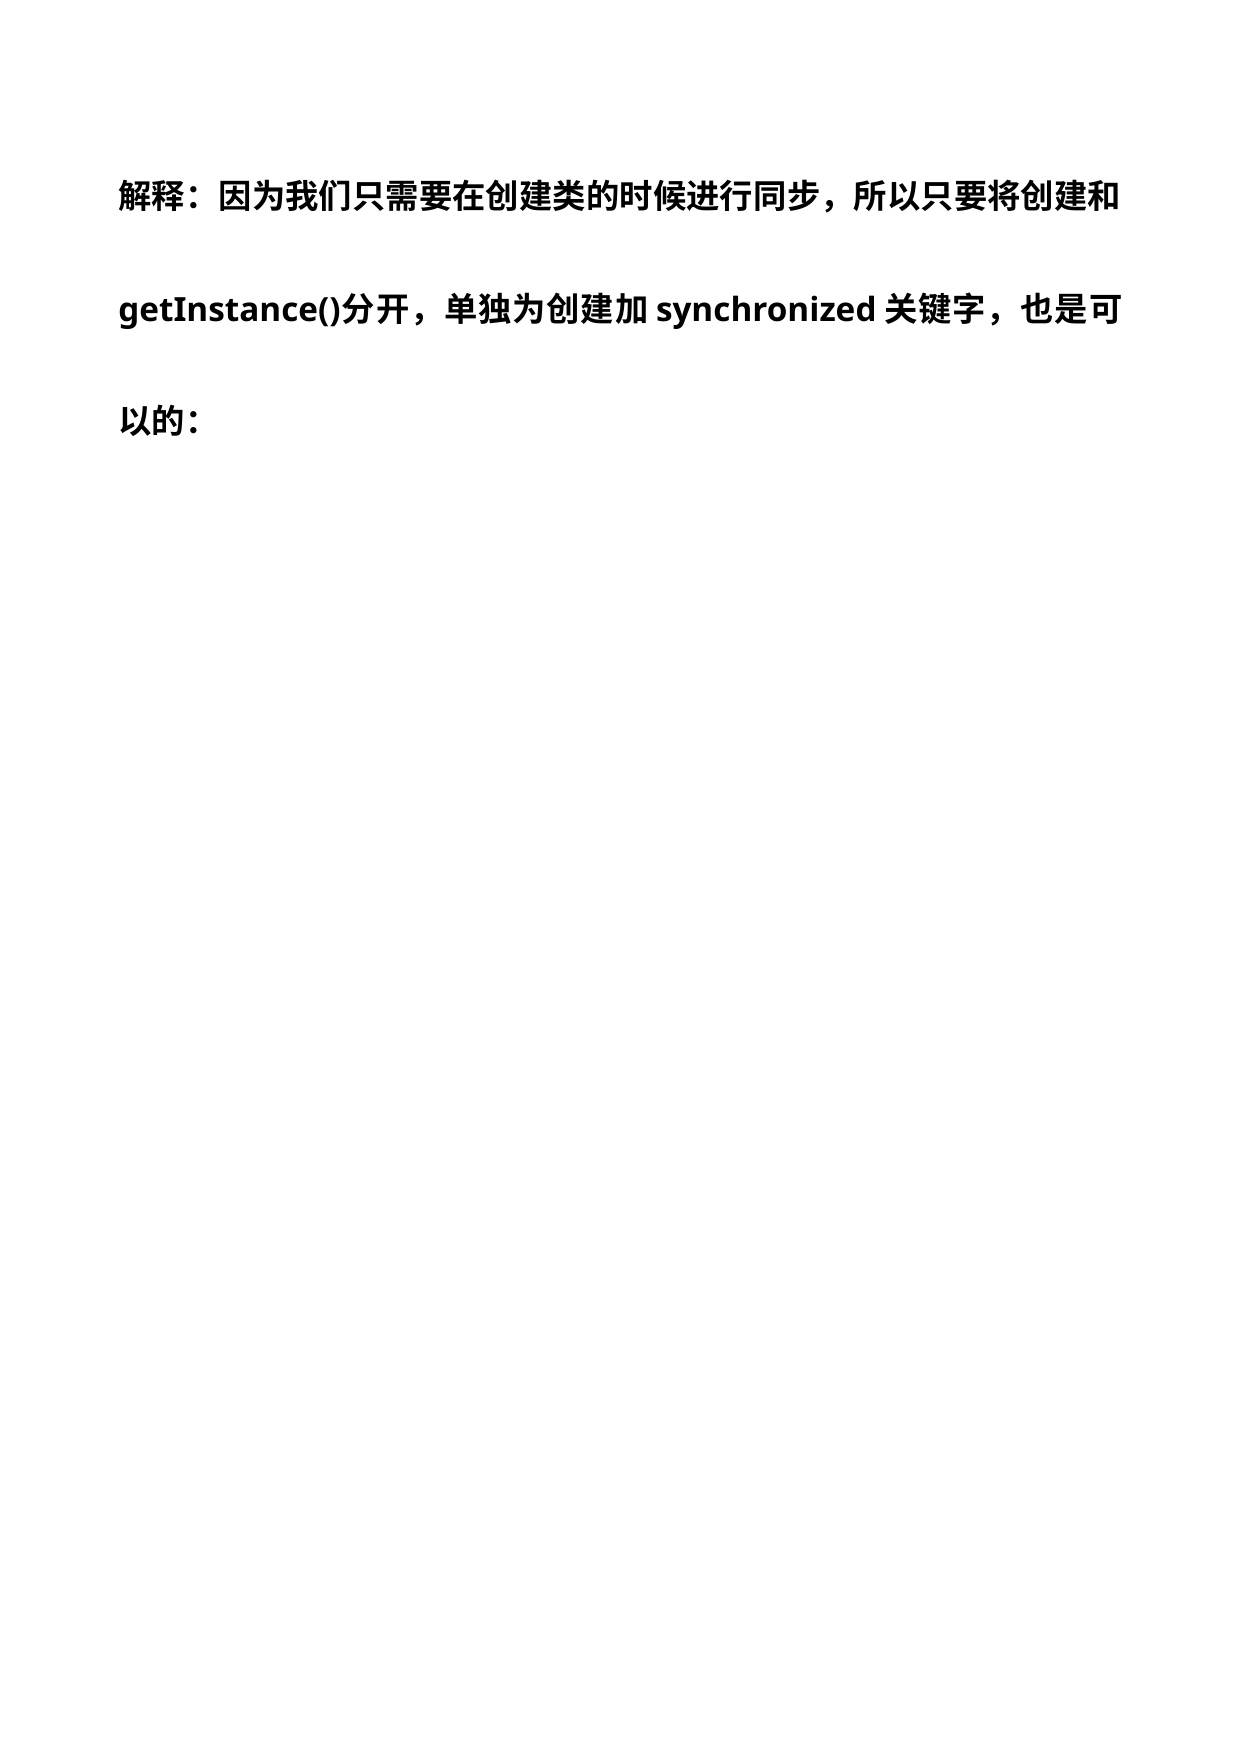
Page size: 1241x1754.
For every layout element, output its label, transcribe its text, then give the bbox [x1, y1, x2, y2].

subtitle 解释：因为我们只需要在创建类的时候进行同步，所以只要将创建和getInstance()分开，单独为创建加synchronized关键字，也是可以的： [118, 162, 1122, 452]
